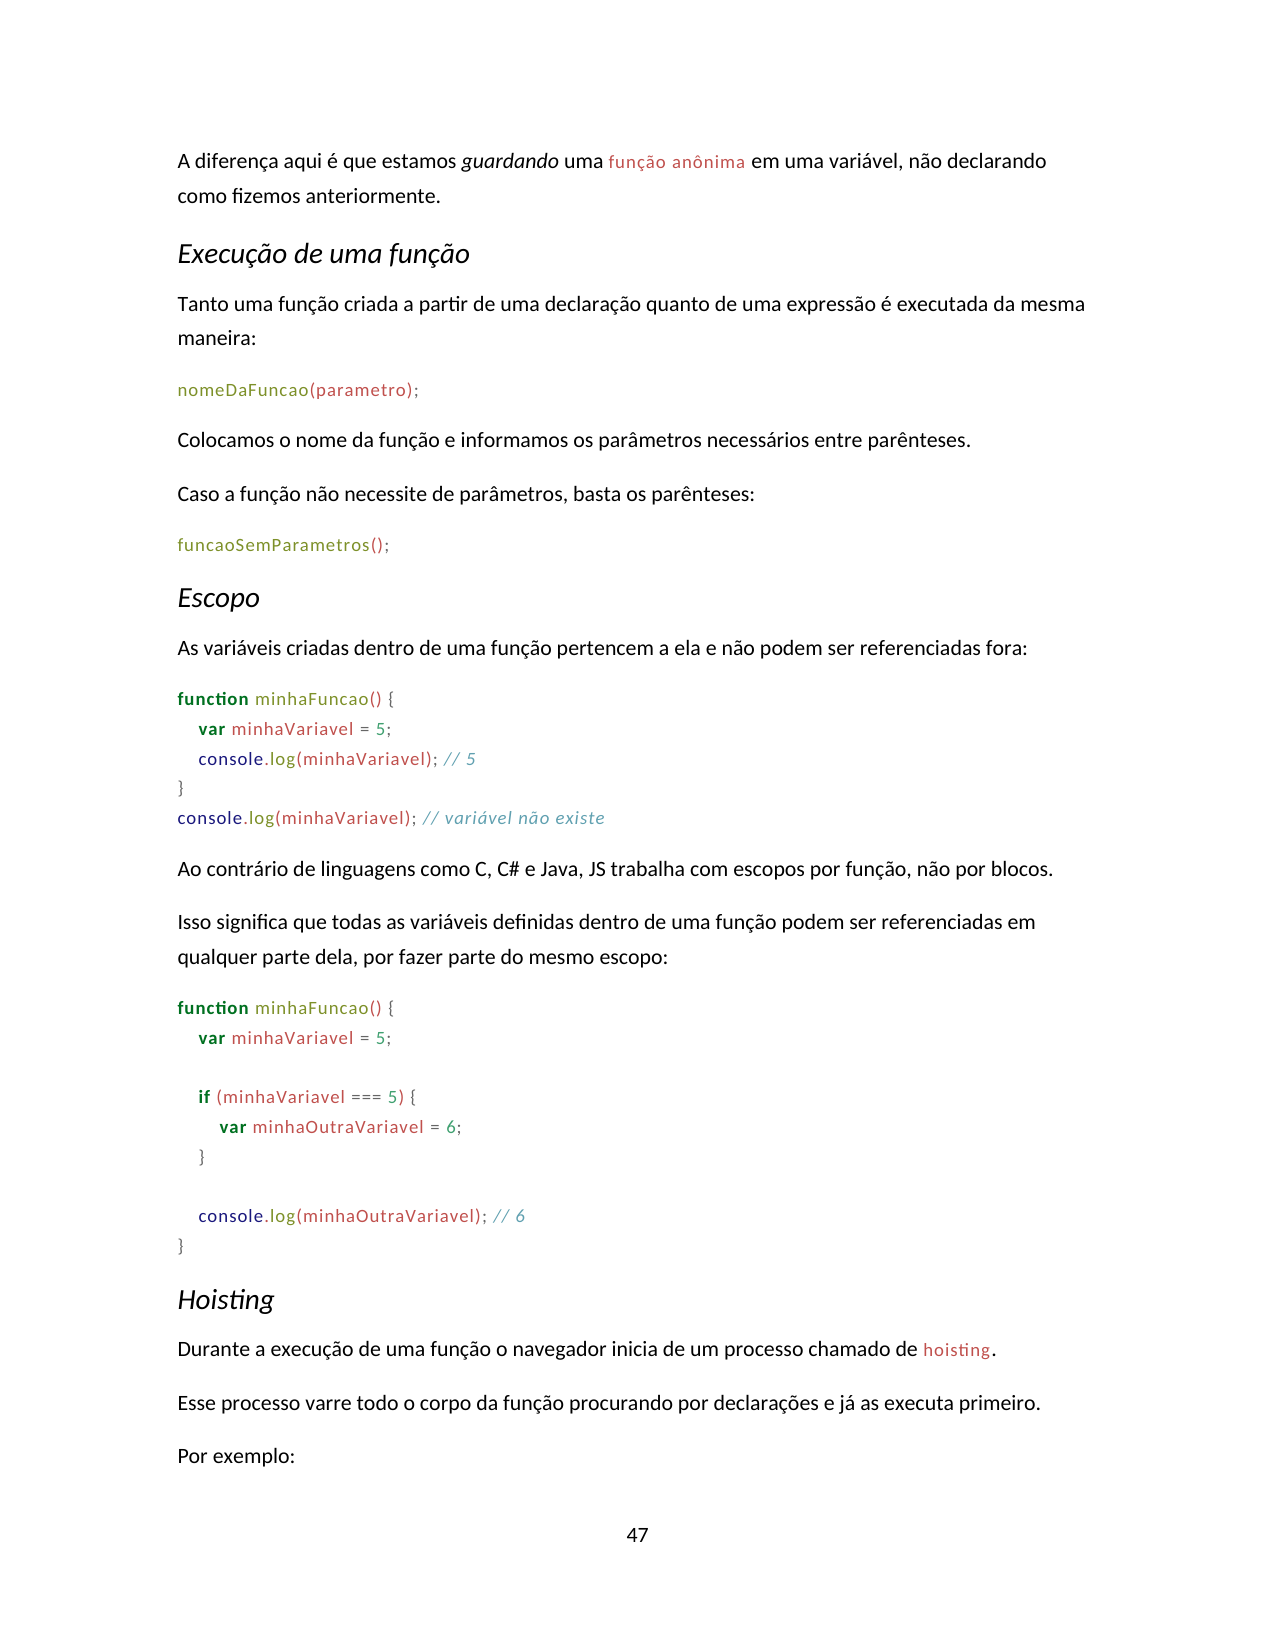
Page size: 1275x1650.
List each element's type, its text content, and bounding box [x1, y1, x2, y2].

text Ao contrário de linguagens como C, C# e Java, JS trabalha com escopos por função, não por blocos. [177, 855, 1098, 882]
subtitle Hoisting [177, 1281, 1098, 1317]
text Esse processo varre todo o corpo da função procurando por declarações e já as executa primeiro. [177, 1389, 1098, 1415]
text function minhaFuncao() { var minhaVariavel = 5; if (minhaVariavel === 5) { var minhaOutraVariavel = 6; } console.log(minhaOutraVariavel); // 6 } [177, 996, 1098, 1257]
text Tanto uma função criada a partir de uma declaração quanto de uma expressão é executada da mesma maneira: [177, 290, 1098, 351]
text Por exemplo: [177, 1442, 1098, 1469]
text funcaoSemParametros(); [177, 533, 1098, 556]
text Colocamos o nome da função e informamos os parâmetros necessários entre parênteses. [177, 426, 1098, 453]
text Caso a função não necessite de parâmetros, basta os parênteses: [177, 480, 1098, 506]
text Durante a execução de uma função o navegador inicia de um processo chamado de hoisting. [177, 1335, 1098, 1362]
text As variáveis criadas dentro de uma função pertencem a ela e não podem ser referenciadas fora: [177, 634, 1098, 661]
text nomeDaFuncao(parametro); [177, 378, 1098, 401]
subtitle Escopo [177, 579, 1098, 615]
text A diferença aqui é que estamos guardando uma função anônima em uma variável, não declarando como fizemos anteriormente. [177, 148, 1098, 209]
text Isso significa que todas as variáveis definidas dentro de uma função podem ser referenciadas em qualquer parte dela, por fazer parte do mesmo escopo: [177, 908, 1098, 969]
subtitle Execução de uma função [177, 236, 1098, 271]
text function minhaFuncao() { var minhaVariavel = 5; console.log(minhaVariavel); // 5 } console.log(minhaVariavel); // variável não existe [177, 687, 1098, 829]
